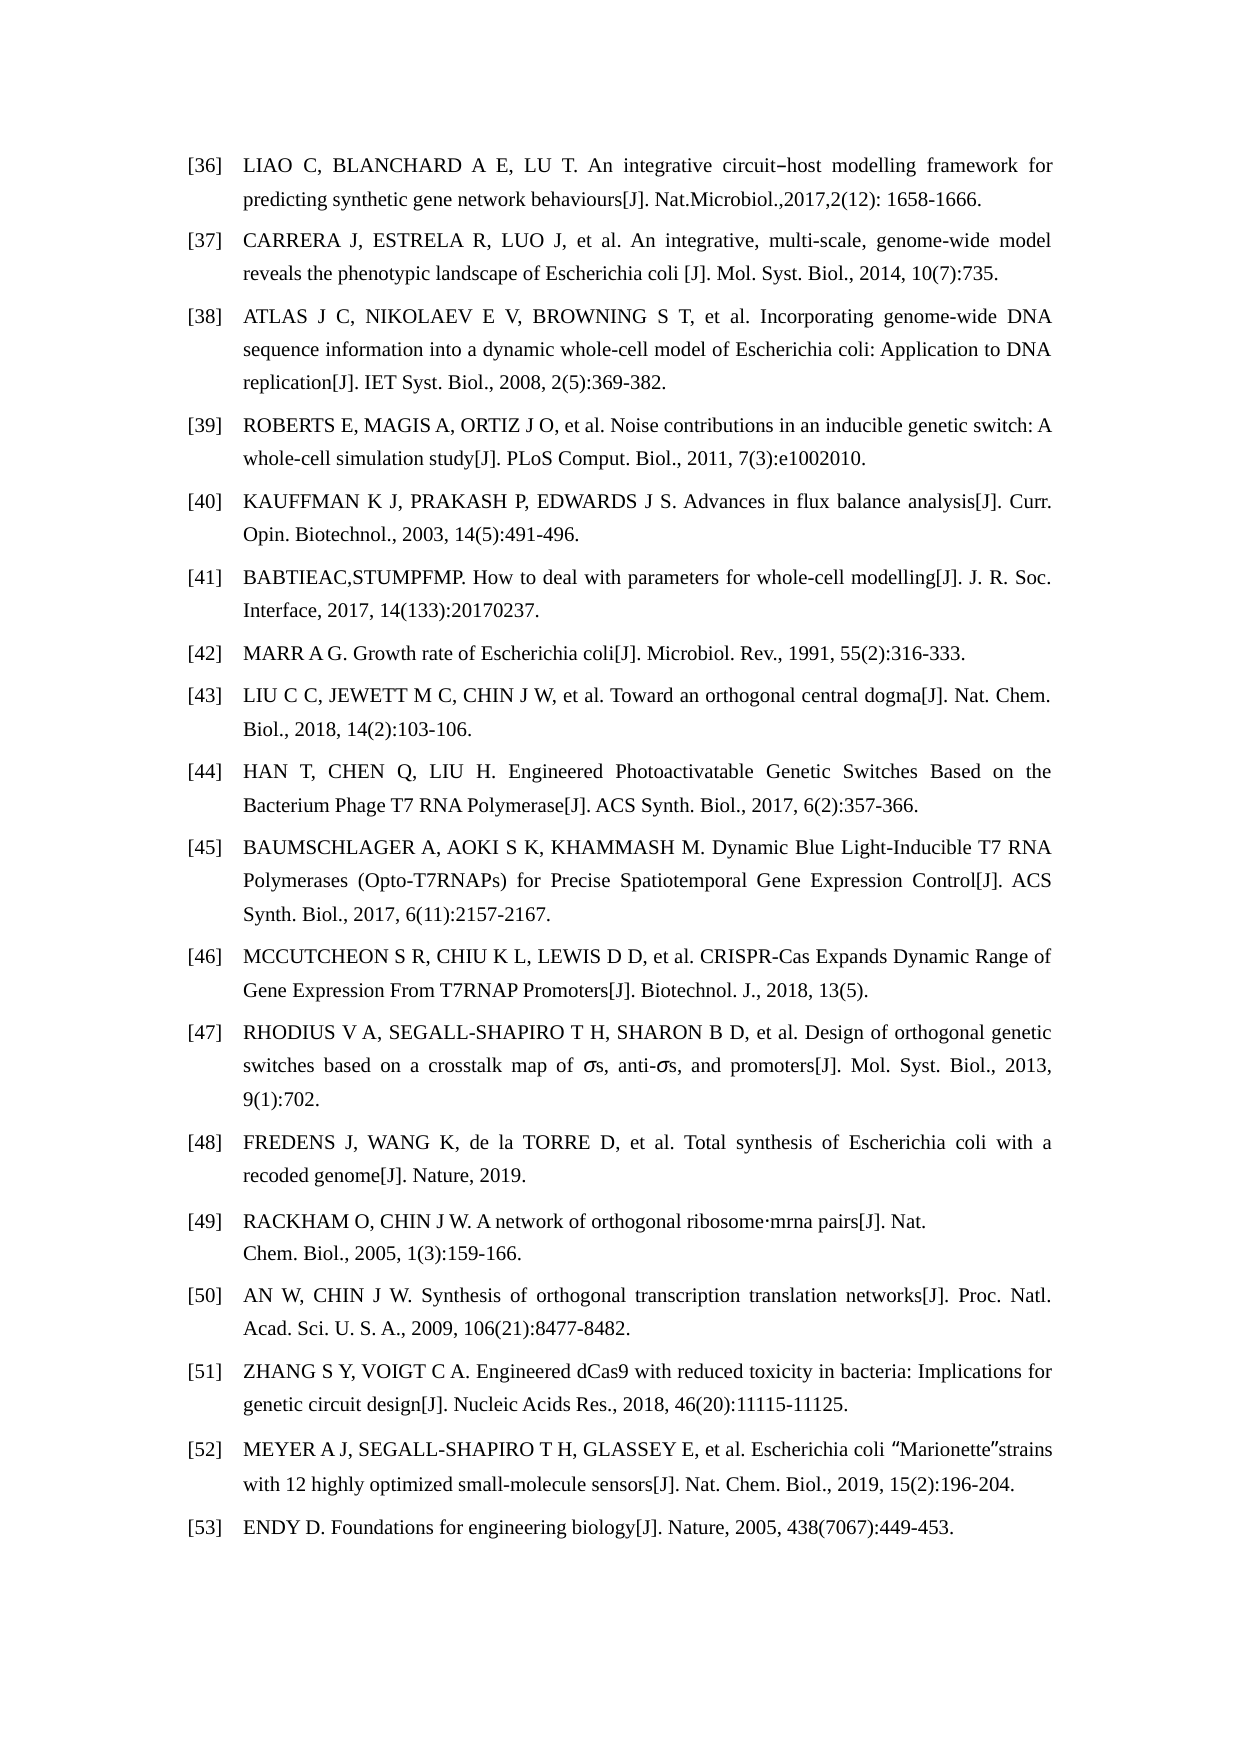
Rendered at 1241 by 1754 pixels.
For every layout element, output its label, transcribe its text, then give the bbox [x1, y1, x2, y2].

list RHODIUS V A, SEGALL-SHAPIRO T H, SHARON B D, et al. Design of orthogonal genetic switches based on a crosstalk map of σs, anti-σs, and promoters[J]. Mol. Syst. Biol., 2013, 9(1):702. [187, 1020, 1053, 1111]
list MARR A G. Growth rate of Escherichia coli[J]. Microbiol. Rev., 1991, 55(2):316-333. [187, 641, 1053, 665]
list RACKHAM O, CHIN J W. A network of orthogonal ribosome·mrna pairs[J]. Nat. [187, 1206, 1053, 1234]
list BAUMSCHLAGER A, AOKI S K, KHAMMASH M. Dynamic Blue Light-Inducible T7 RNA Polymerases (Opto-T7RNAPs) for Precise Spatiotemporal Gene Expression Control[J]. ACS Synth. Biol., 2017, 6(11):2157-2167. [187, 835, 1053, 926]
list KAUFFMAN K J, PRAKASH P, EDWARDS J S. Advances in flux balance analysis[J]. Curr. Opin. Biotechnol., 2003, 14(5):491-496. [187, 489, 1053, 546]
list FREDENS J, WANG K, de la TORRE D, et al. Total synthesis of Escherichia coli with a recoded genome[J]. Nature, 2019. [187, 1130, 1053, 1187]
list ZHANG S Y, VOIGT C A. Engineered dCas9 with reduced toxicity in bacteria: Implications for genetic circuit design[J]. Nucleic Acids Res., 2018, 46(20):11115-11125. [187, 1358, 1053, 1416]
list ROBERTS E, MAGIS A, ORTIZ J O, et al. Noise contributions in an inducible genetic switch: A whole-cell simulation study[J]. PLoS Comput. Biol., 2011, 7(3):e1002010. [187, 413, 1053, 470]
list AN W, CHIN J W. Synthesis of orthogonal transcription translation networks[J]. Proc. Natl. Acad. Sci. U. S. A., 2009, 106(21):8477-8482. [187, 1283, 1053, 1340]
list LIAO C, BLANCHARD A E, LU T. An integrative circuit–host modelling framework for predicting synthetic gene network behaviours[J]. Nat.Microbiol.,2017,2(12): 1658-1666. [187, 150, 1053, 211]
list BABTIEAC,STUMPFMP. How to deal with parameters for whole-cell modelling[J]. J. R. Soc. Interface, 2017, 14(133):20170237. [187, 565, 1053, 622]
text Chem. Biol., 2005, 1(3):159-166. [243, 1240, 1053, 1264]
list MEYER A J, SEGALL-SHAPIRO T H, GLASSEY E, et al. Escherichia coli “Marionette”strains with 12 highly optimized small-molecule sensors[J]. Nat. Chem. Biol., 2019, 15(2):196-204. [187, 1434, 1053, 1496]
list MCCUTCHEON S R, CHIU K L, LEWIS D D, et al. CRISPR-Cas Expands Dynamic Range of Gene Expression From T7RNAP Promoters[J]. Biotechnol. J., 2018, 13(5). [187, 944, 1053, 1002]
list ATLAS J C, NIKOLAEV E V, BROWNING S T, et al. Incorporating genome-wide DNA sequence information into a dynamic whole-cell model of Escherichia coli: Application to DNA replication[J]. IET Syst. Biol., 2008, 2(5):369-382. [187, 304, 1053, 394]
list LIU C C, JEWETT M C, CHIN J W, et al. Toward an orthogonal central dogma[J]. Nat. Chem. Biol., 2018, 14(2):103-106. [187, 683, 1053, 741]
list CARRERA J, ESTRELA R, LUO J, et al. An integrative, multi‐scale, genome‐wide model reveals the phenotypic landscape of Escherichia coli [J]. Mol. Syst. Biol., 2014, 10(7):735. [187, 228, 1053, 285]
list ENDY D. Foundations for engineering biology[J]. Nature, 2005, 438(7067):449-453. [187, 1515, 1053, 1539]
list HAN T, CHEN Q, LIU H. Engineered Photoactivatable Genetic Switches Based on the Bacterium Phage T7 RNA Polymerase[J]. ACS Synth. Biol., 2017, 6(2):357-366. [187, 759, 1053, 817]
